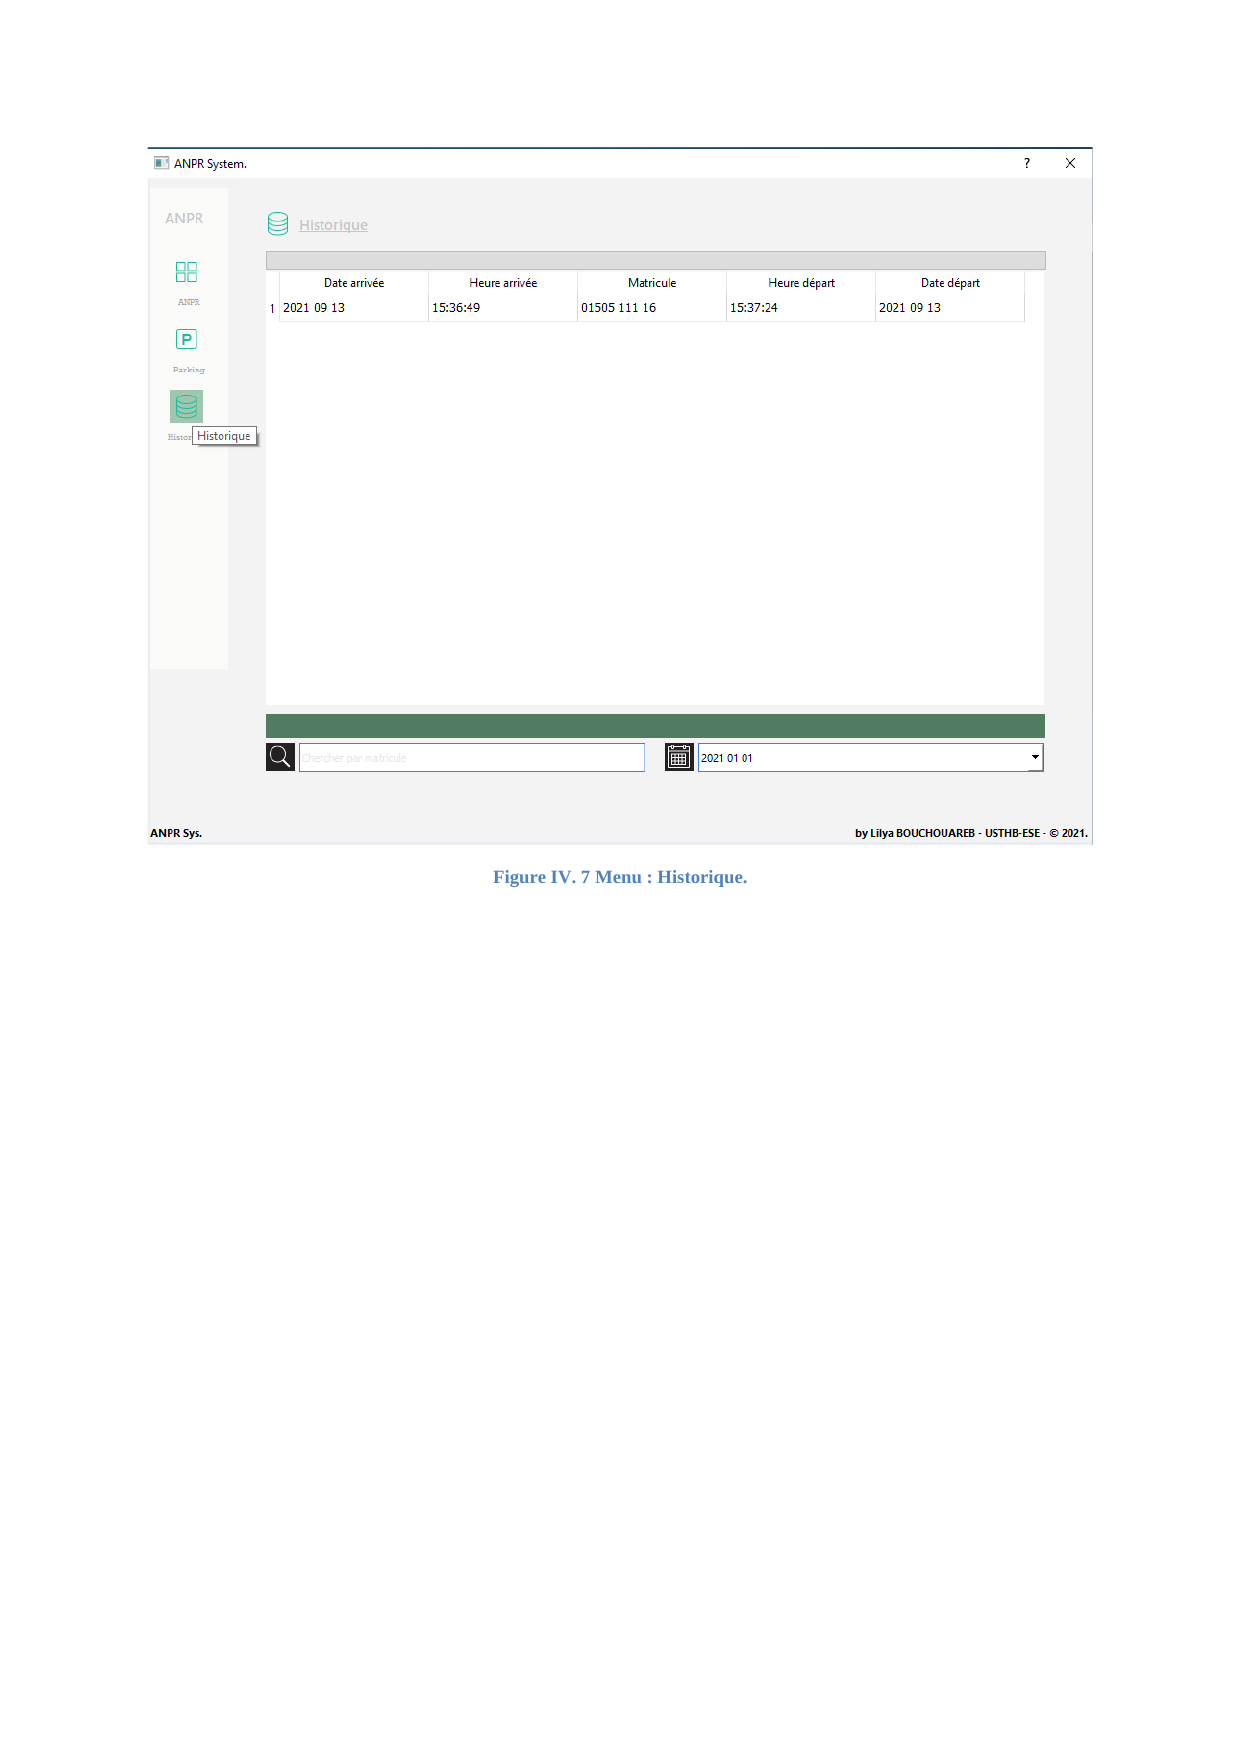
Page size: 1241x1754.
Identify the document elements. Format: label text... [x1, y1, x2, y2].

picture [147, 147, 1093, 845]
text Figure IV. 7 Menu : Historique. [148, 866, 1093, 888]
